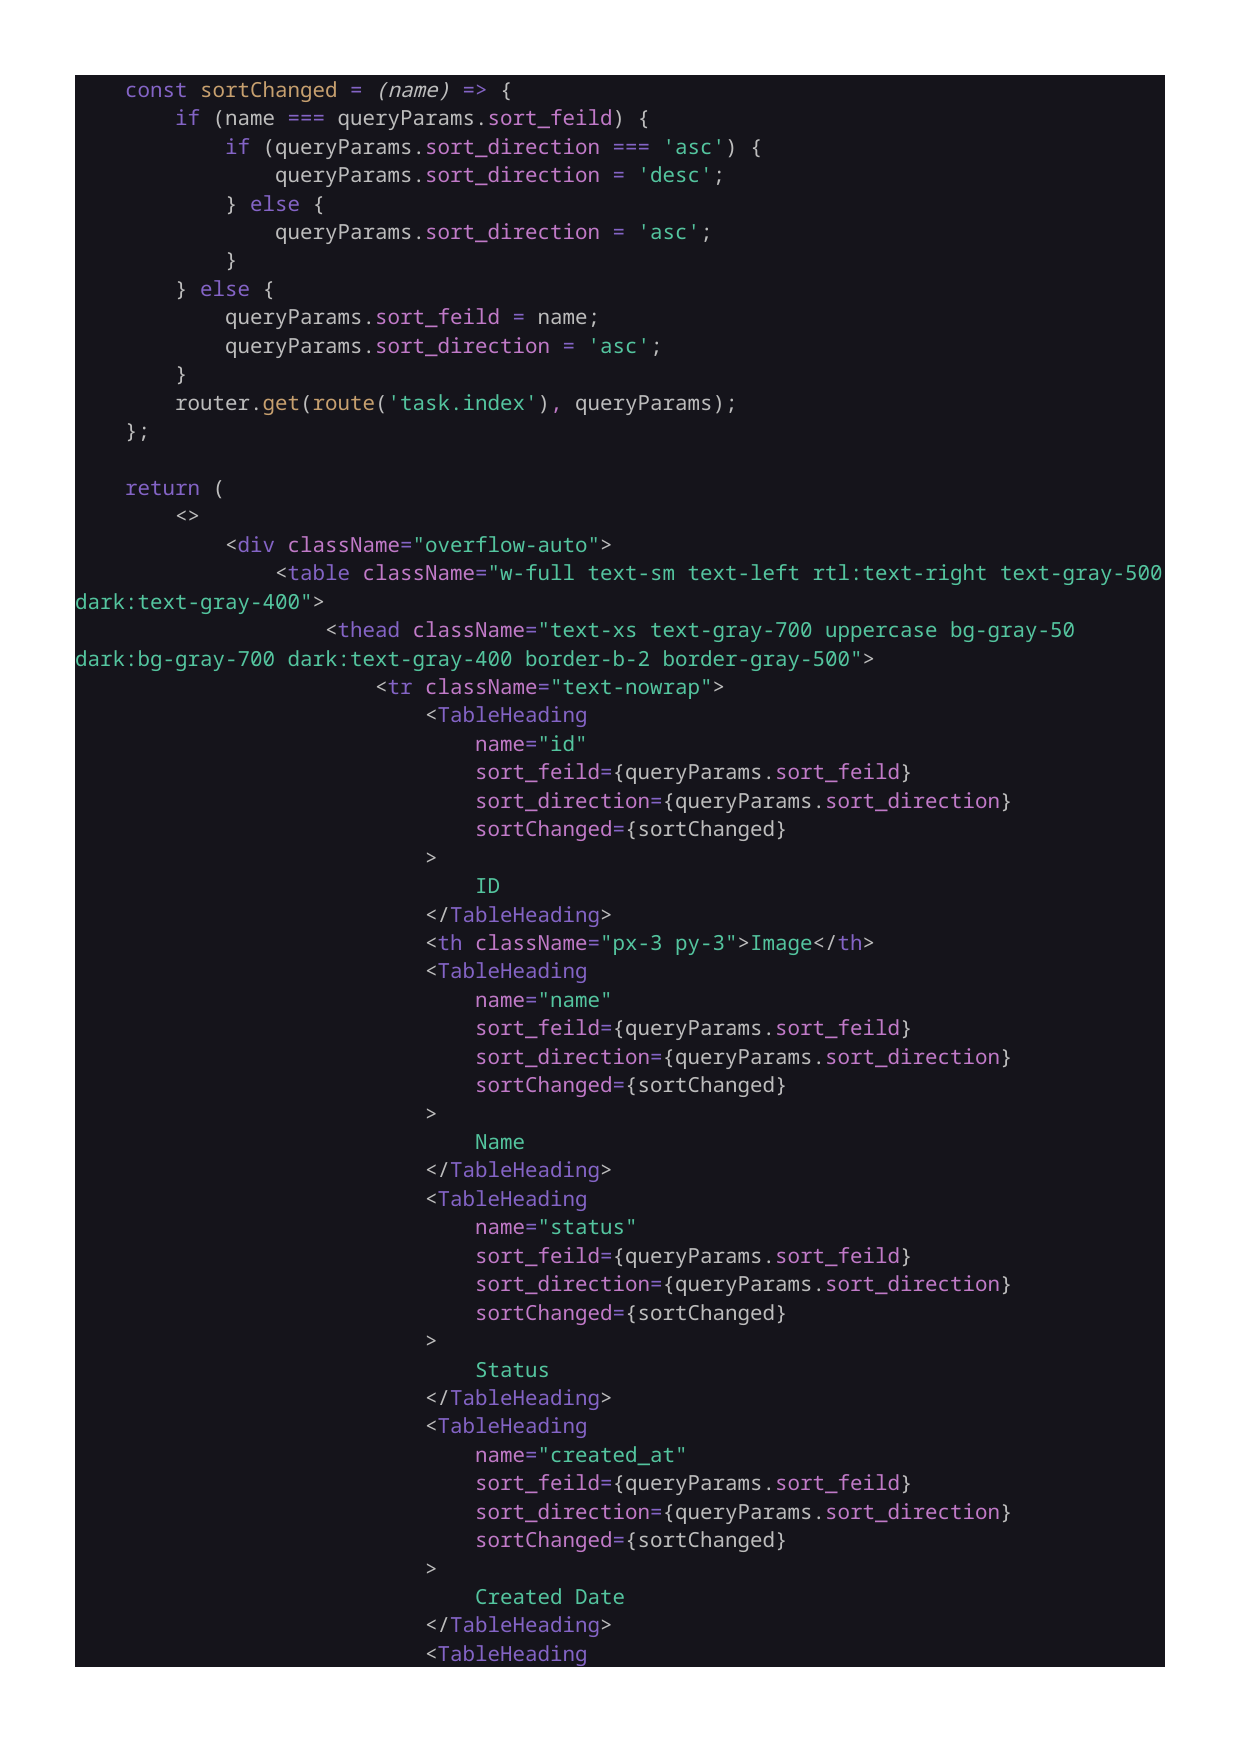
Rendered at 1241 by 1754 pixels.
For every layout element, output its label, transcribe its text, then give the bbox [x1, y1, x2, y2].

text <th className="px-3 py-3">Image</th> [75, 928, 1165, 957]
text sort_direction={queryParams.sort_direction} [75, 1042, 1165, 1070]
text return ( [75, 473, 1165, 502]
text name="name" [75, 985, 1165, 1013]
text sort_feild={queryParams.sort_feild} [75, 1013, 1165, 1042]
text sortChanged={sortChanged} [75, 814, 1165, 843]
text </TableHeading> [75, 1611, 1165, 1639]
text sort_feild={queryParams.sort_feild} [75, 757, 1165, 786]
text <div className="overflow-auto"> [75, 530, 1165, 558]
text name="id" [75, 729, 1165, 757]
text Status [75, 1355, 1165, 1383]
text <TableHeading [75, 701, 1165, 729]
text const sortChanged = (name) => { [75, 75, 1165, 103]
text <TableHeading [75, 957, 1165, 985]
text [75, 1497, 1165, 1525]
text sort_feild={queryParams.sort_feild} [75, 1241, 1165, 1269]
text sortChanged={sortChanged} [75, 1298, 1165, 1326]
text </TableHeading> [75, 900, 1165, 928]
text } [75, 359, 1165, 388]
text sortChanged={sortChanged} [75, 1070, 1165, 1099]
text }; [75, 416, 1165, 445]
text sort_feild={queryParams.sort_feild} [75, 1468, 1165, 1497]
text queryParams.sort_direction = 'desc'; [75, 160, 1165, 189]
text router.get(route('task.index'), queryParams); [75, 388, 1165, 416]
text </TableHeading> [75, 1383, 1165, 1412]
text queryParams.sort_direction = 'asc'; [75, 331, 1165, 359]
text } else { [75, 189, 1165, 217]
text > [75, 1554, 1165, 1582]
text if (name === queryParams.sort_feild) { [75, 103, 1165, 132]
text <TableHeading [75, 1412, 1165, 1440]
text } else { [75, 274, 1165, 302]
text <table className="w-full text-sm text-left rtl:text-right text-gray-500 dark:text-gray-400"> [75, 558, 1165, 615]
text <TableHeading [75, 1184, 1165, 1212]
text } [75, 246, 1165, 274]
text Name [75, 1127, 1165, 1156]
text > [75, 1099, 1165, 1127]
text sortChanged={sortChanged} [75, 1525, 1165, 1554]
text queryParams.sort_feild = name; [75, 302, 1165, 331]
text <> [75, 502, 1165, 530]
text <TableHeading [75, 1639, 1165, 1667]
text sort_direction={queryParams.sort_direction} [75, 786, 1165, 814]
text name="status" [75, 1212, 1165, 1241]
text <thead className="text-xs text-gray-700 uppercase bg-gray-50 dark:bg-gray-700 dark:text-gray-400 border-b-2 border-gray-500"> [75, 615, 1165, 672]
text <tr className="text-nowrap"> [75, 672, 1165, 701]
text if (queryParams.sort_direction === 'asc') { [75, 132, 1165, 160]
text name="created_at" [75, 1440, 1165, 1468]
text ID [75, 871, 1165, 900]
text > [75, 843, 1165, 871]
text </TableHeading> [75, 1156, 1165, 1184]
text sort_direction={queryParams.sort_direction} [75, 1269, 1165, 1298]
text > [75, 1326, 1165, 1355]
text queryParams.sort_direction = 'asc'; [75, 217, 1165, 246]
text Created Date [75, 1582, 1165, 1611]
